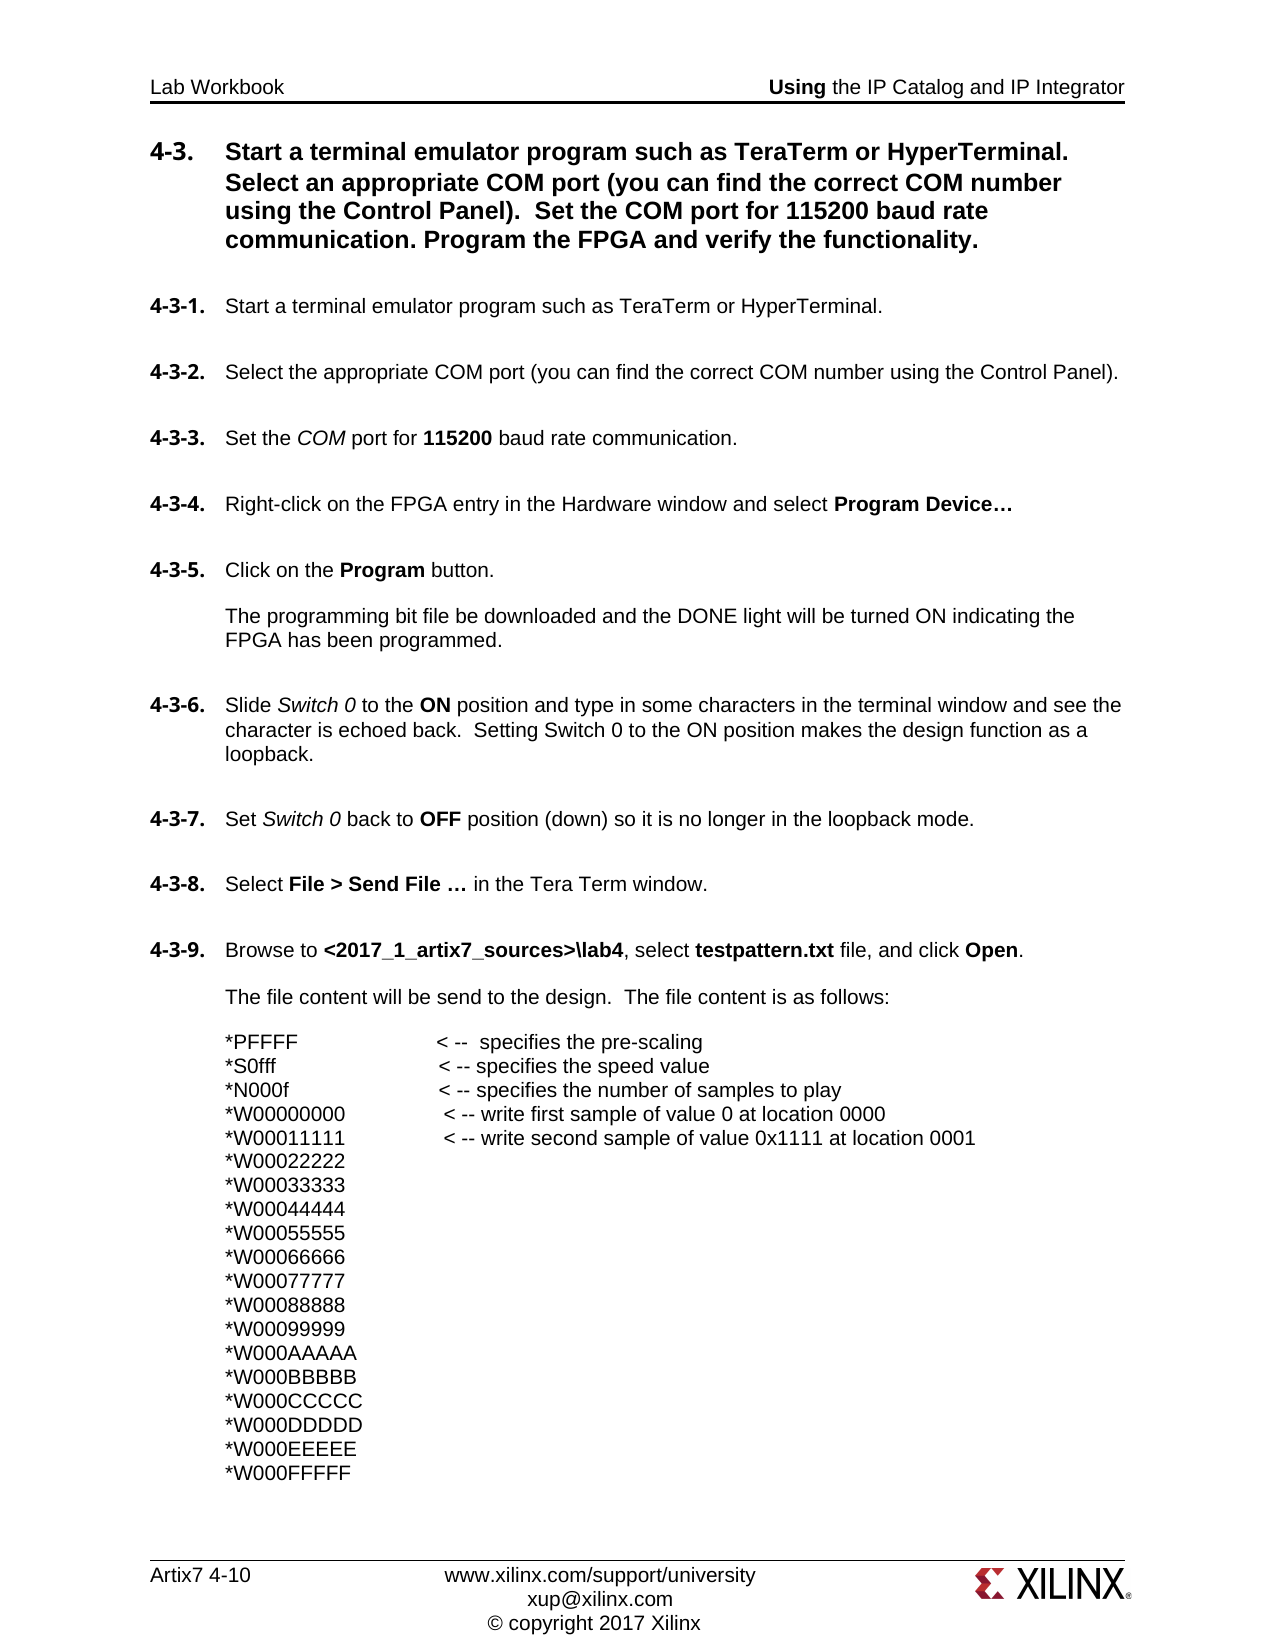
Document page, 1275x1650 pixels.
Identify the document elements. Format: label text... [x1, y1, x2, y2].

text Select File > Send File … in the Tera Term window. [150, 869, 1125, 898]
text *W00000000 < -- write first sample of value 0 at location 0000 [225, 1101, 1125, 1125]
text *W00011111 < -- write second sample of value 0x1111 at location 0001 [225, 1125, 1125, 1149]
text Start a terminal emulator program such as TeraTerm or HyperTerminal. Select an appropriate COM port (you can find the correct COM number using the Control Panel). Set the COM port for 115200 baud rate communication. Program the FPGA and verify the functionality. [150, 133, 1125, 254]
text *W00044444 [225, 1197, 1125, 1221]
text Select the appropriate COM port (you can find the correct COM number using the Control Panel). [150, 357, 1125, 386]
text The file content will be send to the design. The file content is as follows: [225, 985, 1125, 1009]
text *W000EEEEE [225, 1437, 1125, 1461]
text Slide Switch 0 to the ON position and type in some characters in the terminal window and see the character is echoed back. Setting Switch 0 to the ON position makes the design function as a loopback. [150, 690, 1125, 766]
text *W000CCCCC [225, 1389, 1125, 1413]
text *W00033333 [225, 1173, 1125, 1197]
text *W000AAAAA [225, 1341, 1125, 1365]
text *W000BBBBB [225, 1365, 1125, 1389]
picture [975, 1568, 1132, 1599]
text Set the COM port for 115200 baud rate communication. [150, 423, 1125, 452]
text *W00055555 [225, 1221, 1125, 1245]
text *W00022222 [225, 1149, 1125, 1173]
text *W000FFFFF [225, 1461, 1125, 1485]
text Click on the Program button. [150, 555, 1125, 583]
text Set Switch 0 back to OFF position (down) so it is no longer in the loopback mode. [150, 804, 1125, 832]
text *W00066666 [225, 1245, 1125, 1269]
text The programming bit file be downloaded and the DONE light will be turned ON indicating the FPGA has been programmed. [225, 604, 1125, 652]
text *W00088888 [225, 1293, 1125, 1317]
text *W00099999 [225, 1317, 1125, 1341]
text *W000DDDDD [225, 1413, 1125, 1437]
text Start a terminal emulator program such as TeraTerm or HyperTerminal. [150, 291, 1125, 320]
text *W00077777 [225, 1269, 1125, 1293]
text Right-click on the FPGA entry in the Hardware window and select Program Device… [150, 489, 1125, 518]
text *PFFFF < -- specifies the pre-scaling [225, 1029, 1125, 1053]
text *S0fff < -- specifies the speed value [225, 1053, 1125, 1077]
text *N000f < -- specifies the number of samples to play [225, 1077, 1125, 1101]
text Browse to <2017_1_artix7_sources>\lab4, select testpattern.txt file, and click Open. [150, 936, 1125, 964]
